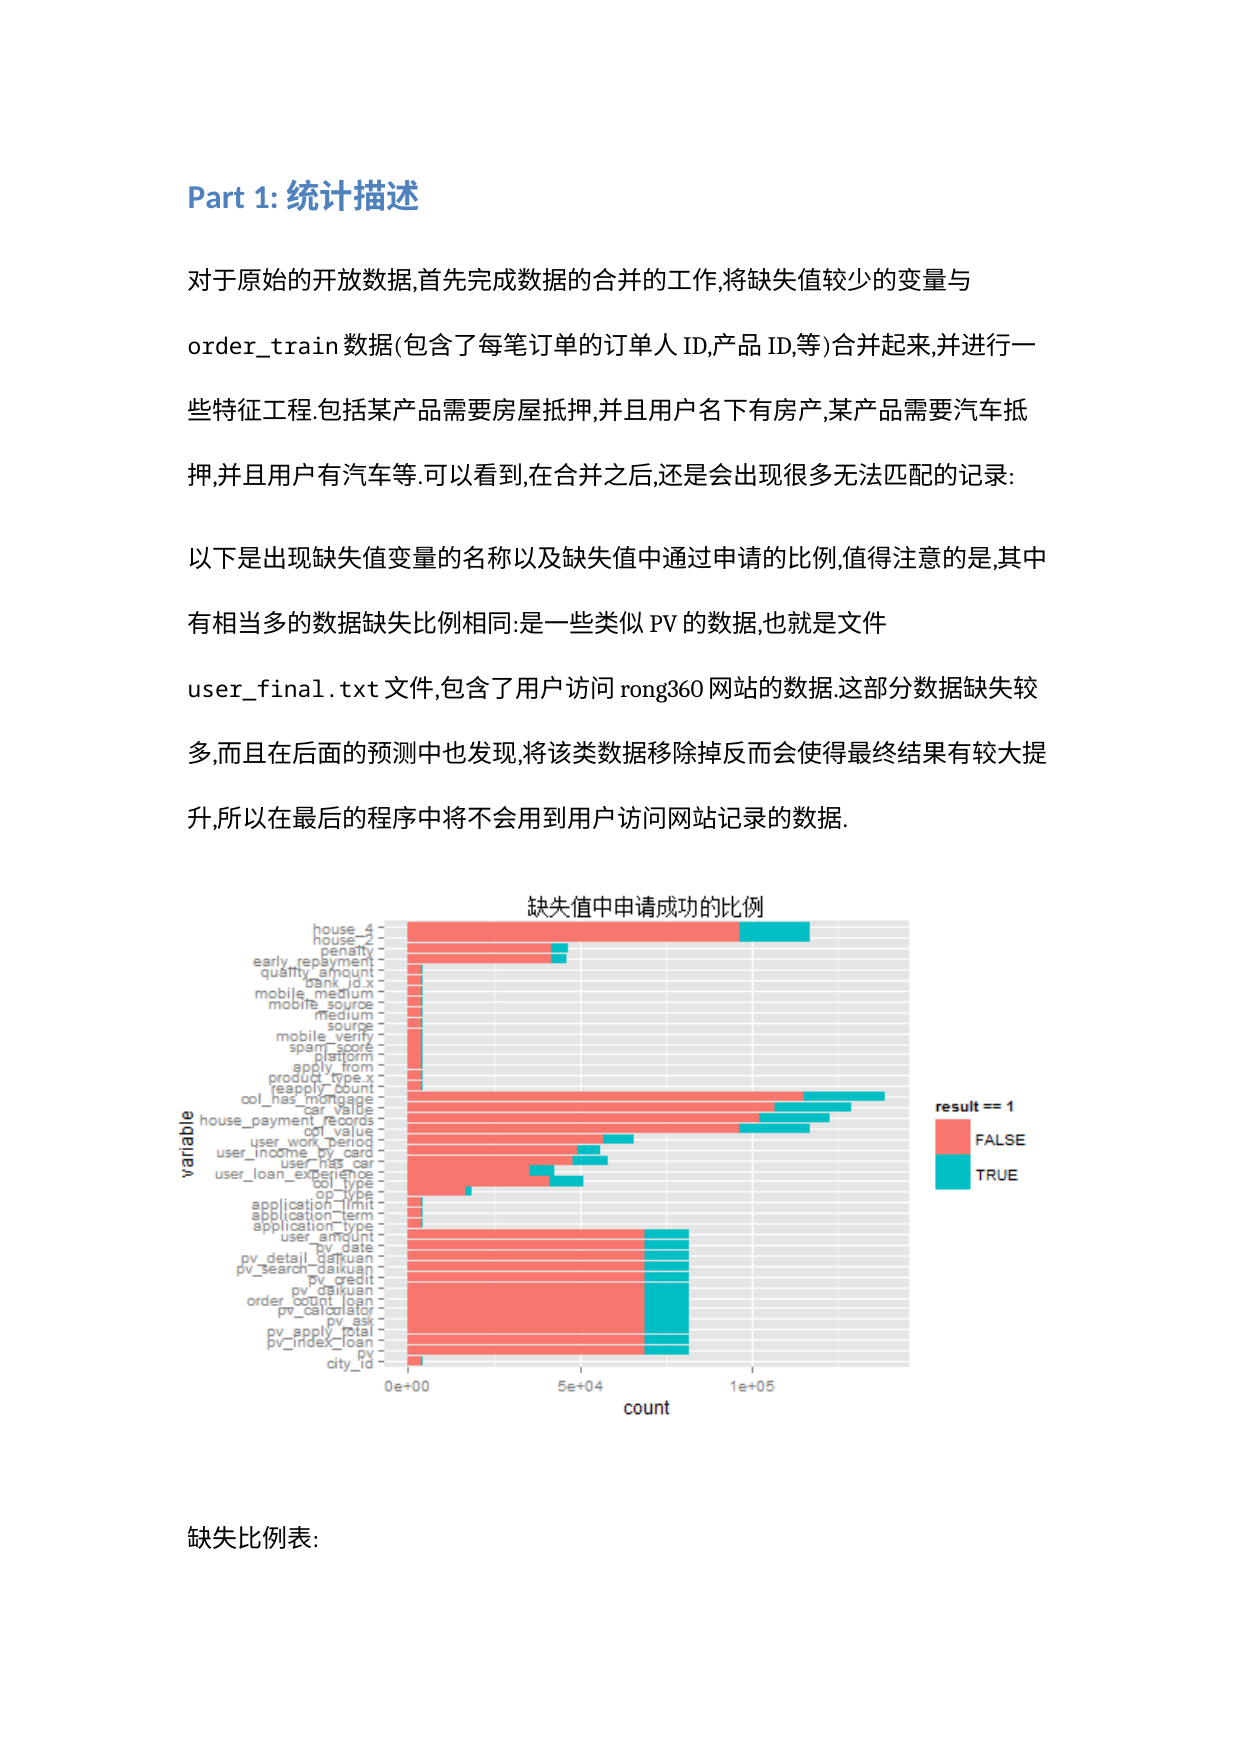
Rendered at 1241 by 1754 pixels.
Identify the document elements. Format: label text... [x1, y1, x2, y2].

text 对于原始的开放数据,首先完成数据的合并的工作,将缺失值较少的变量与order_train数据(包含了每笔订单的订单人ID,产品ID,等)合并起来,并进行一些特征工程.包括某产品需要房屋抵押,并且用户名下有房产,某产品需要汽车抵押,并且用户有汽车等.可以看到,在合并之后,还是会出现很多无法匹配的记录: [187, 246, 1053, 506]
picture [155, 861, 1077, 1433]
subtitle Part 1: 统计描述 [187, 162, 1053, 227]
text 以下是出现缺失值变量的名称以及缺失值中通过申请的比例,值得注意的是,其中有相当多的数据缺失比例相同:是一些类似PV的数据,也就是文件user_final.txt文件,包含了用户访问rong360网站的数据.这部分数据缺失较多,而且在后面的预测中也发现,将该类数据移除掉反而会使得最终结果有较大提升,所以在最后的程序中将不会用到用户访问网站记录的数据. [187, 524, 1053, 849]
text 缺失比例表: [187, 1504, 1053, 1569]
